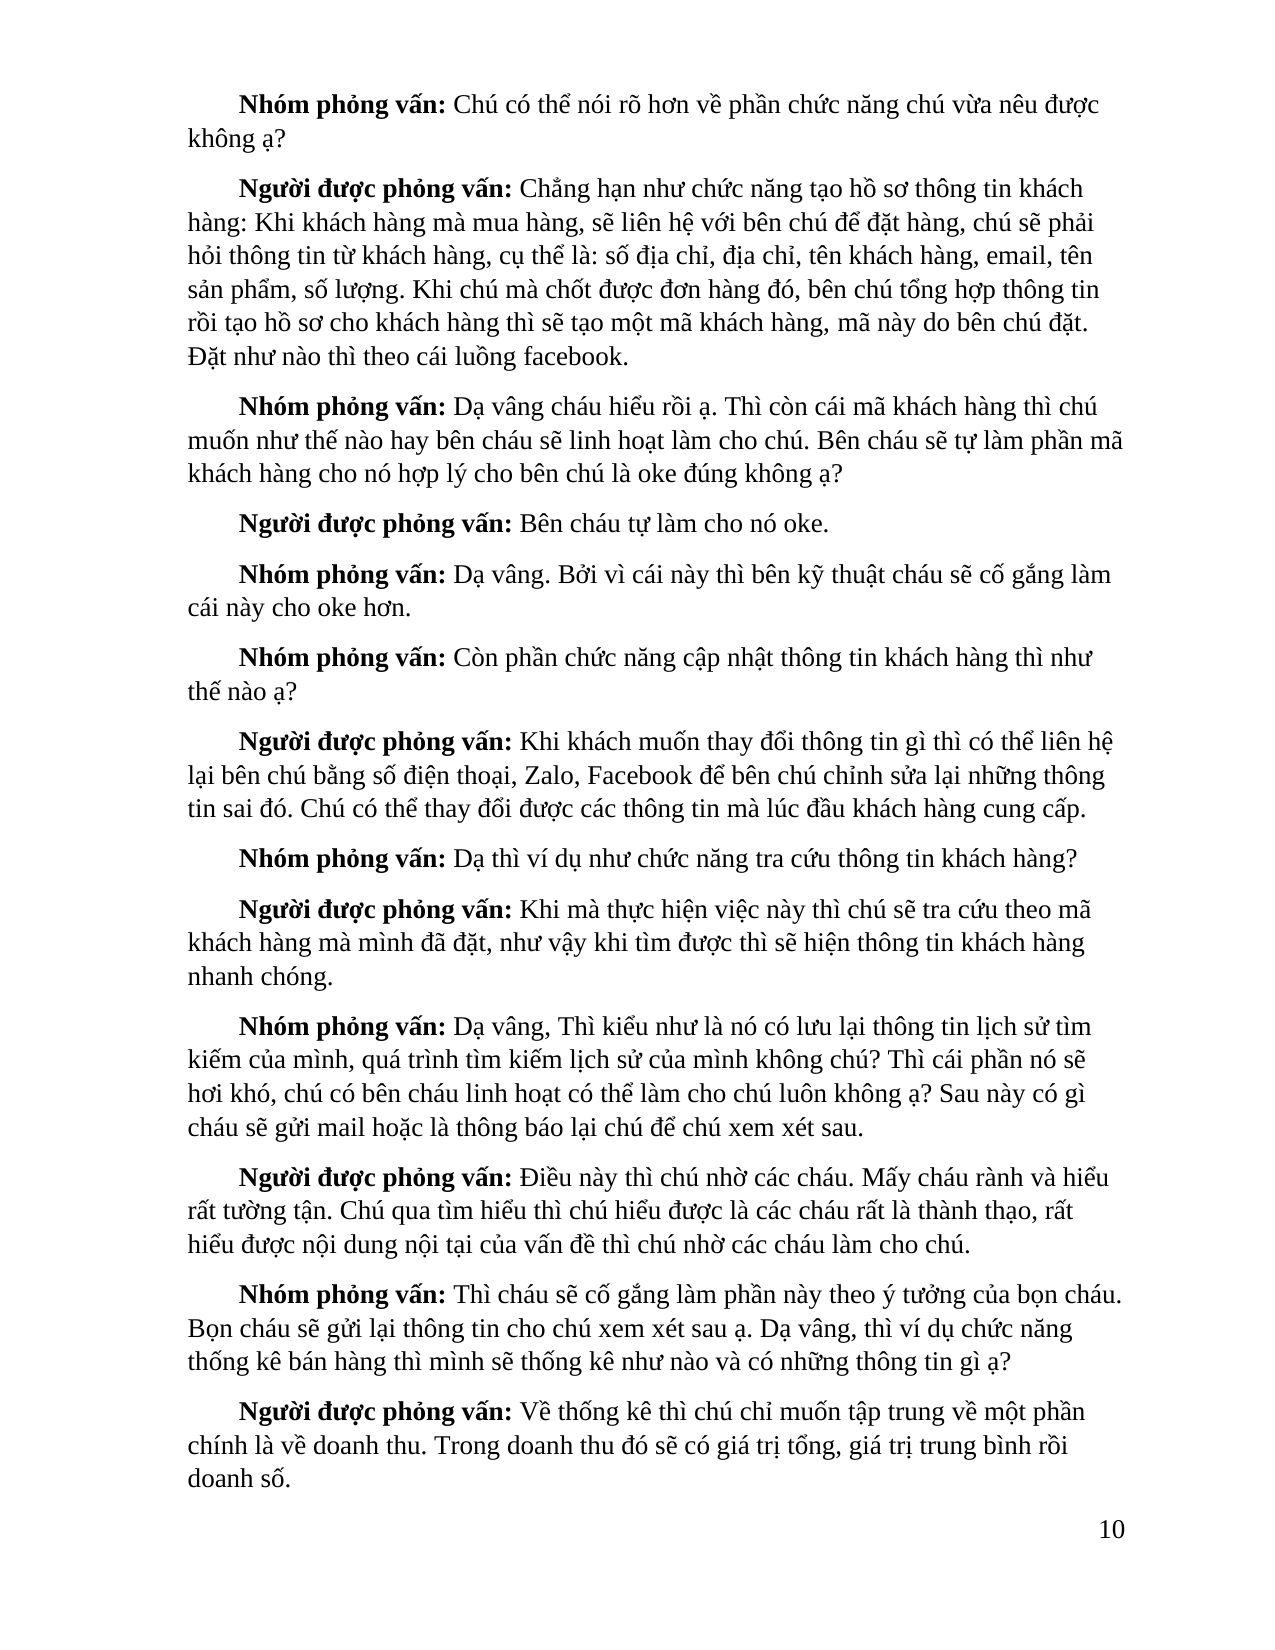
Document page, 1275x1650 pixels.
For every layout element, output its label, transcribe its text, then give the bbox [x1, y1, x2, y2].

text Nhóm phỏng vấn: Dạ thì ví dụ như chức năng tra cứu thông tin khách hàng? [187, 843, 1125, 874]
text Người được phỏng vấn: Về thống kê thì chú chỉ muốn tập trung về một phần chính là về doanh thu. Trong doanh thu đó sẽ có giá trị tổng, giá trị trung bình rồi doanh số. [187, 1396, 1125, 1494]
text Nhóm phỏng vấn: Còn phần chức năng cập nhật thông tin khách hàng thì như thế nào ạ? [187, 642, 1125, 706]
text Nhóm phỏng vấn: Chú có thể nói rõ hơn về phần chức năng chú vừa nêu được không ạ? [187, 89, 1125, 153]
text Người được phỏng vấn: Khi khách muốn thay đổi thông tin gì thì có thể liên hệ lại bên chú bằng số điện thoại, Zalo, Facebook để bên chú chỉnh sửa lại những thông tin sai đó. Chú có thể thay đổi được các thông tin mà lúc đầu khách hàng cung cấp. [187, 725, 1125, 823]
text Nhóm phỏng vấn: Dạ vâng, Thì kiểu như là nó có lưu lại thông tin lịch sử tìm kiếm của mình, quá trình tìm kiếm lịch sử của mình không chú? Thì cái phần nó sẽ hơi khó, chú có bên cháu linh hoạt có thể làm cho chú luôn không ạ? Sau này có gì cháu sẽ gửi mail hoặc là thông báo lại chú để chú xem xét sau. [187, 1010, 1125, 1142]
text Nhóm phỏng vấn: Dạ vâng. Bởi vì cái này thì bên kỹ thuật cháu sẽ cố gắng làm cái này cho oke hơn. [187, 558, 1125, 622]
text Nhóm phỏng vấn: Thì cháu sẽ cố gắng làm phần này theo ý tưởng của bọn cháu. Bọn cháu sẽ gửi lại thông tin cho chú xem xét sau ạ. Dạ vâng, thì ví dụ chức năng thống kê bán hàng thì mình sẽ thống kê như nào và có những thông tin gì ạ? [187, 1278, 1125, 1376]
text Người được phỏng vấn: Chẳng hạn như chức năng tạo hồ sơ thông tin khách hàng: Khi khách hàng mà mua hàng, sẽ liên hệ với bên chú để đặt hàng, chú sẽ phải hỏi thông tin từ khách hàng, cụ thể là: số địa chỉ, địa chỉ, tên khách hàng, email, tên sản phẩm, số lượng. Khi chú mà chốt được đơn hàng đó, bên chú tổng hợp thông tin rồi tạo hồ sơ cho khách hàng thì sẽ tạo một mã khách hàng, mã này do bên chú đặt. Đặt như nào thì theo cái luồng facebook. [187, 172, 1125, 371]
text Nhóm phỏng vấn: Dạ vâng cháu hiểu rồi ạ. Thì còn cái mã khách hàng thì chú muốn như thế nào hay bên cháu sẽ linh hoạt làm cho chú. Bên cháu sẽ tự làm phần mã khách hàng cho nó hợp lý cho bên chú là oke đúng không ạ? [187, 390, 1125, 488]
text Người được phỏng vấn: Bên cháu tự làm cho nó oke. [187, 508, 1125, 539]
text Người được phỏng vấn: Điều này thì chú nhờ các cháu. Mấy cháu rành và hiểu rất tường tận. Chú qua tìm hiểu thì chú hiểu được là các cháu rất là thành thạo, rất hiểu được nội dung nội tại của vấn đề thì chú nhờ các cháu làm cho chú. [187, 1161, 1125, 1259]
text Người được phỏng vấn: Khi mà thực hiện việc này thì chú sẽ tra cứu theo mã khách hàng mà mình đã đặt, như vậy khi tìm được thì sẽ hiện thông tin khách hàng nhanh chóng. [187, 893, 1125, 991]
